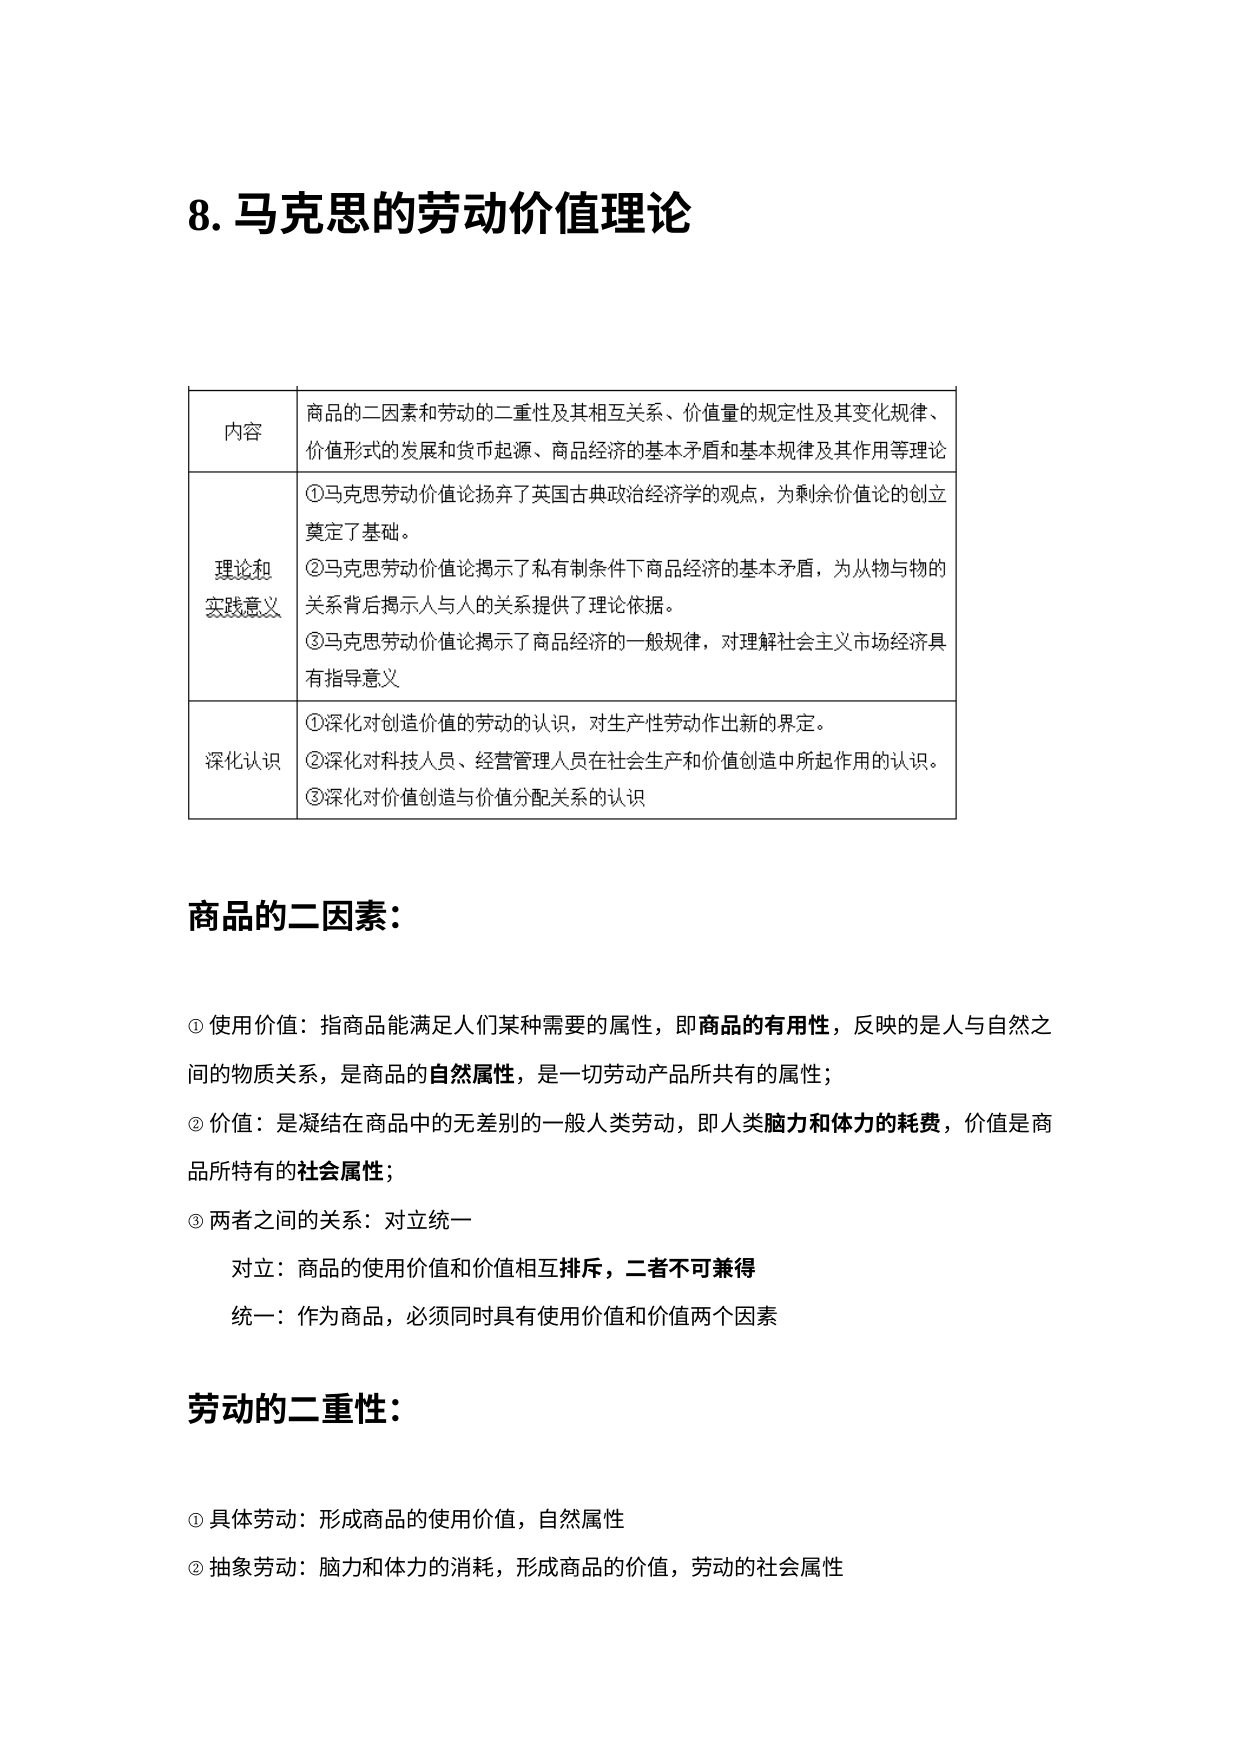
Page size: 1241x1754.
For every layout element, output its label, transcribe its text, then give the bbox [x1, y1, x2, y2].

subtitle 马克思的劳动价值理论 [187, 162, 1053, 259]
subtitle 劳动的二重性： [187, 1374, 1053, 1439]
list 使用价值：指商品能满足人们某种需要的属性，即商品的有用性，反映的是人与自然之间的物质关系，是商品的自然属性，是一切劳动产品所共有的属性； [187, 1008, 1053, 1089]
list 统一：作为商品，必须同时具有使用价值和价值两个因素 [187, 1299, 1053, 1331]
list 具体劳动：形成商品的使用价值，自然属性 [187, 1501, 1053, 1534]
picture [187, 386, 958, 822]
list 价值：是凝结在商品中的无差别的一般人类劳动，即人类脑力和体力的耗费，价值是商品所特有的社会属性； [187, 1105, 1053, 1186]
list 对立：商品的使用价值和价值相互排斥，二者不可兼得 [187, 1251, 1053, 1283]
list 两者之间的关系：对立统一 [187, 1202, 1053, 1235]
subtitle 商品的二因素： [187, 881, 1053, 946]
list 抽象劳动：脑力和体力的消耗，形成商品的价值，劳动的社会属性 [187, 1549, 1053, 1582]
